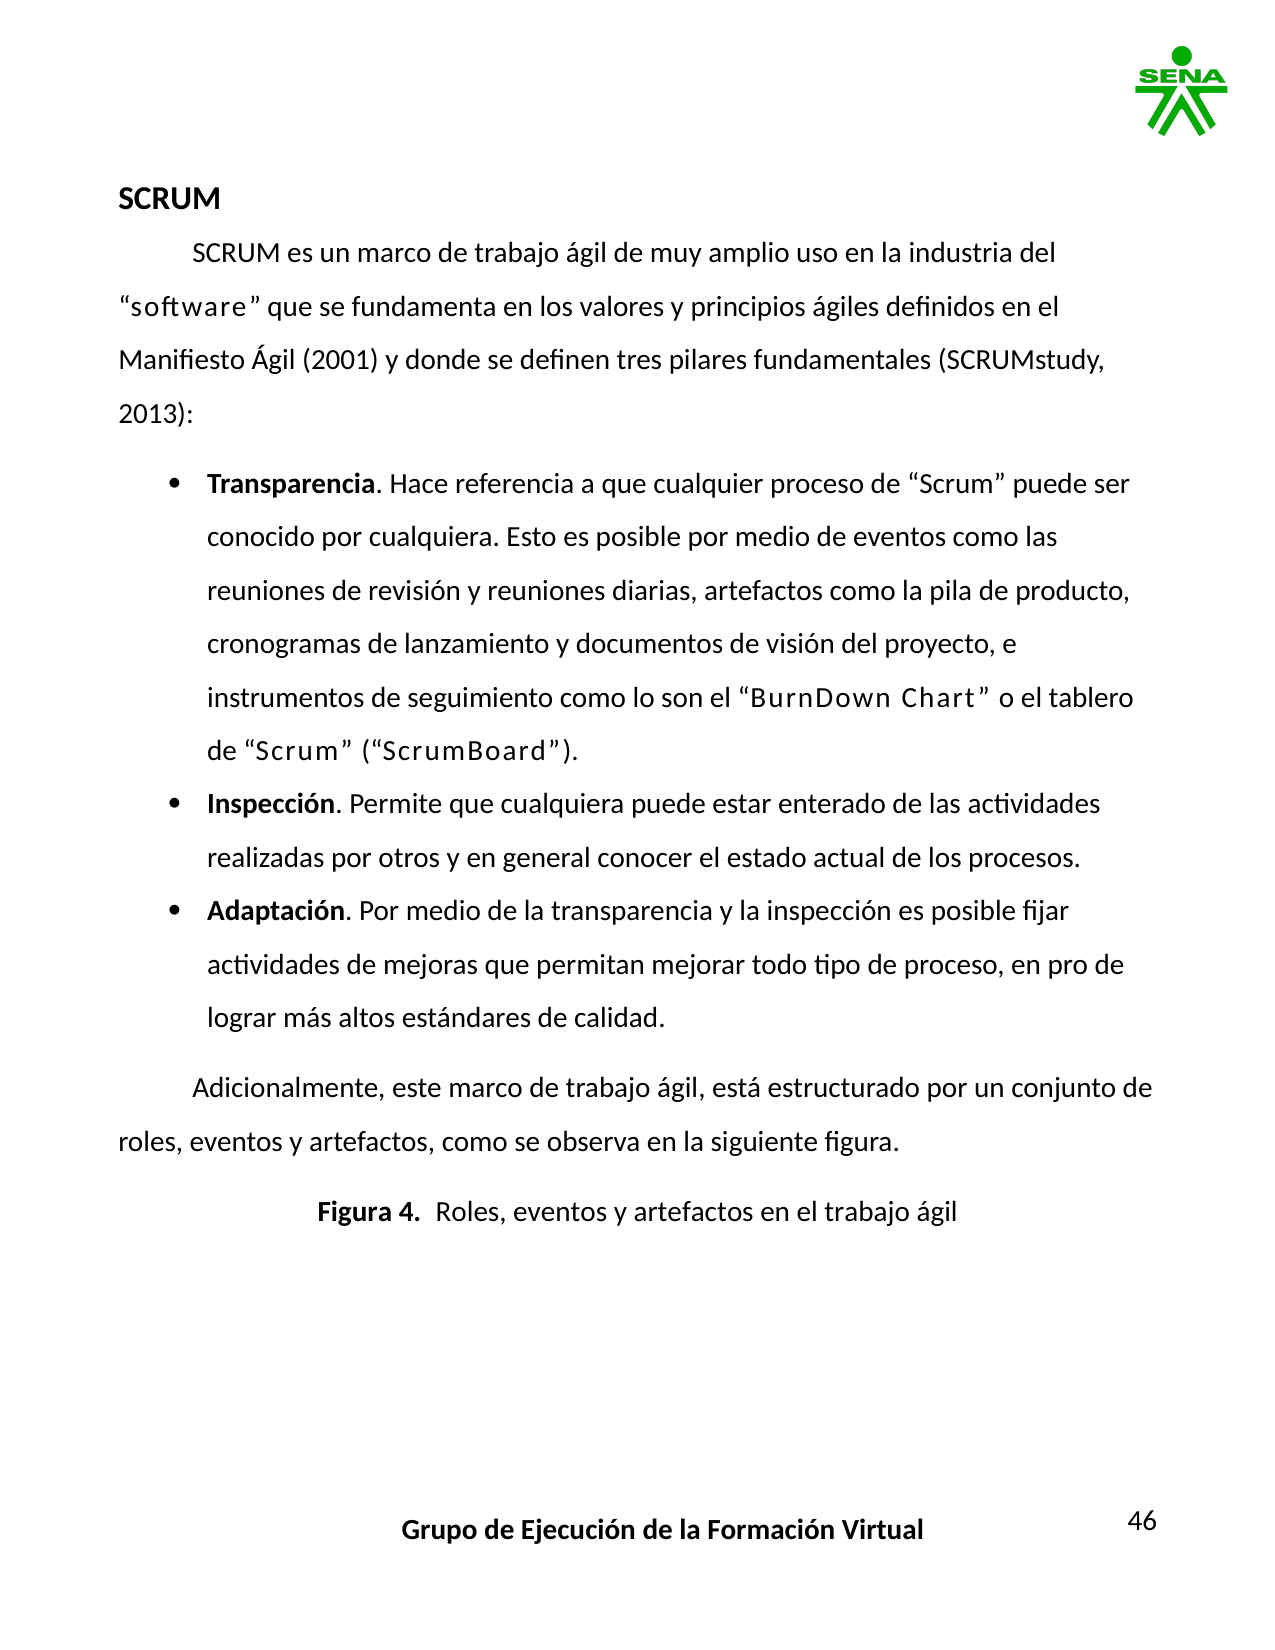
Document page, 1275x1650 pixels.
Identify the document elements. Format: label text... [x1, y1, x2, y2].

text SCRUM es un marco de trabajo ágil de muy amplio uso en la industria del “software” que se fundamenta en los valores y principios ágiles definidos en el Manifiesto Ágil (2001) y donde se definen tres pilares fundamentales (SCRUMstudy, 2013): [118, 234, 1157, 431]
picture [1135, 46, 1228, 136]
list Adaptación. Por medio de la transparencia y la inspección es posible fijar actividades de mejoras que permitan mejorar todo tipo de proceso, en pro de lograr más altos estándares de calidad. [169, 892, 1157, 1035]
subtitle SCRUM [118, 177, 1157, 218]
text Roles, eventos y artefactos en el trabajo ágil [118, 1193, 1157, 1229]
list Transparencia. Hace referencia a que cualquier proceso de “Scrum” puede ser conocido por cualquiera. Esto es posible por medio de eventos como las reuniones de revisión y reuniones diarias, artefactos como la pila de producto, cronogramas de lanzamiento y documentos de visión del proyecto, e instrumentos de seguimiento como lo son el “BurnDown Chart” o el tablero de “Scrum” (“ScrumBoard”). [169, 465, 1157, 768]
text Adicionalmente, este marco de trabajo ágil, está estructurado por un conjunto de roles, eventos y artefactos, como se observa en la siguiente figura. [118, 1069, 1157, 1158]
list Inspección. Permite que cualquiera puede estar enterado de las actividades realizadas por otros y en general conocer el estado actual de los procesos. [169, 786, 1157, 875]
